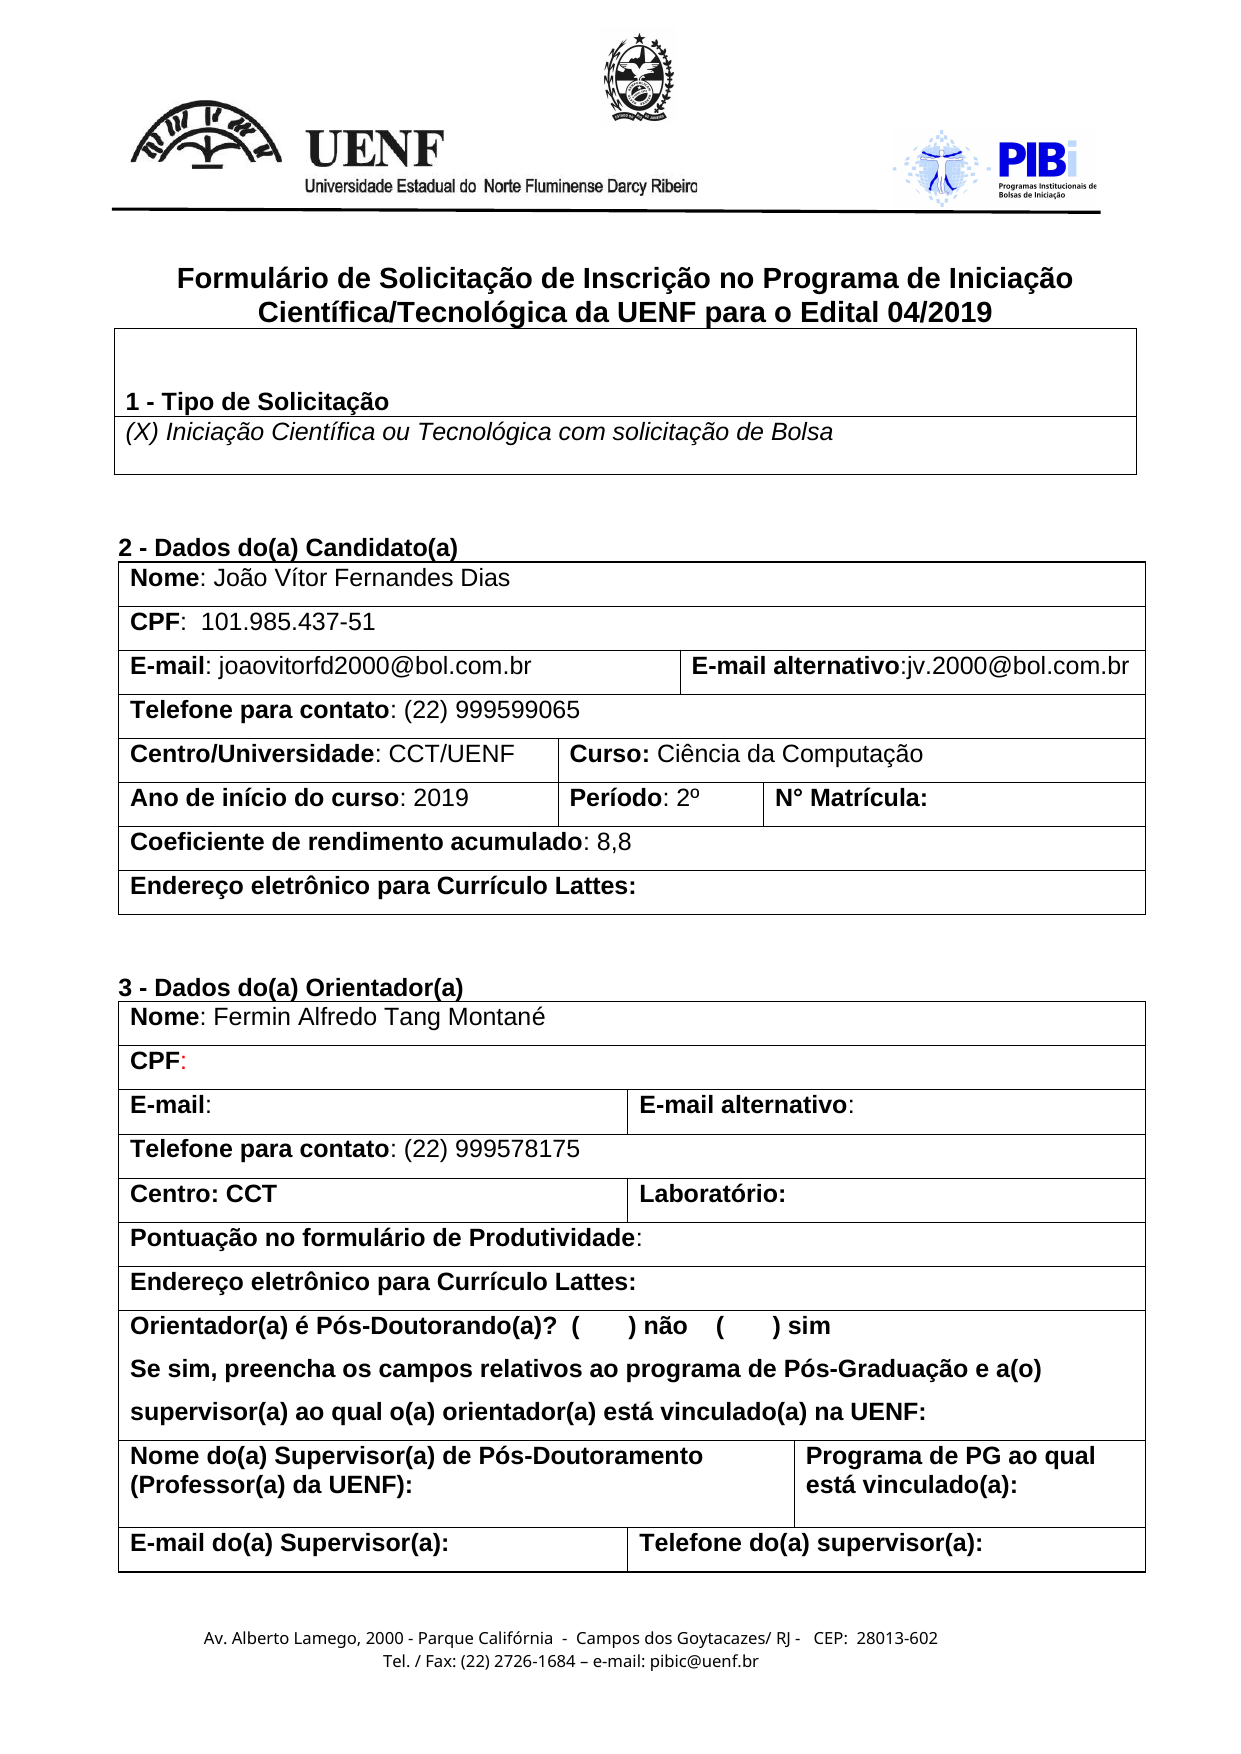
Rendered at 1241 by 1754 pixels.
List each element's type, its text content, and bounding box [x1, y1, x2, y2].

table_cell Ano de início do curso: 2019 [119, 783, 558, 826]
table_cell Endereço eletrônico para Currículo Lattes: [119, 871, 1145, 914]
table_header Nome: Fermin Alfredo Tang Montané [119, 1002, 1145, 1045]
picture [892, 130, 1097, 207]
text 2 - Dados do(a) Candidato(a) [118, 533, 1122, 561]
table_cell CPF: [119, 1046, 1145, 1089]
table_cell Telefone do(a) supervisor(a): [628, 1528, 1145, 1571]
table_cell E-mail alternativo:jv.2000@bol.com.br [681, 651, 1145, 694]
table_cell Centro/Universidade: CCT/UENF [119, 739, 558, 782]
table_cell Programa de PG ao qual está vinculado(a): [795, 1441, 1145, 1527]
table_cell Centro: CCT [119, 1179, 627, 1222]
table_cell E-mail: [119, 1090, 627, 1133]
table_cell Telefone para contato: (22) 999599065 [119, 695, 1145, 738]
table_cell Telefone para contato: (22) 999578175 [119, 1135, 1145, 1177]
table_cell Pontuação no formulário de Produtividade: [119, 1223, 1145, 1266]
table_header Nome: João Vítor Fernandes Dias [119, 563, 1145, 606]
table_cell Laboratório: [628, 1179, 1145, 1222]
table_header Formulário de Solicitação de Inscrição no Programa de Iniciação Científica/Tecnológica da UENF para o Edital 04/2019 [114, 261, 1137, 328]
table_cell N° Matrícula: [764, 783, 1145, 826]
table_cell Nome do(a) Supervisor(a) de Pós-Doutoramento (Professor(a) da UENF): [119, 1441, 794, 1527]
table_cell Orientador(a) é Pós-Doutorando(a)? ( ) não ( ) sim Se sim, preencha os campos relativos ao programa de Pós-Graduação e a(o) supervisor(a) ao qual o(a) orientador(a) está vinculado(a) na UENF: [119, 1311, 1145, 1440]
table_cell 1 - Tipo de Solicitação [115, 329, 1136, 416]
table_cell E-mail do(a) Supervisor(a): [119, 1528, 627, 1571]
table_cell Coeficiente de rendimento acumulado: 8,8 [119, 827, 1145, 870]
table_cell Curso: Ciência da Computação [559, 739, 1145, 782]
table_cell Período: 2º [559, 783, 763, 826]
table_cell (X) Iniciação Científica ou Tecnológica com solicitação de Bolsa [115, 417, 1136, 474]
table_cell E-mail alternativo: [628, 1090, 1145, 1133]
picture [601, 28, 678, 126]
table_cell CPF: 101.985.437-51 [119, 607, 1145, 649]
picture [130, 100, 282, 169]
picture [305, 130, 698, 196]
table_cell Endereço eletrônico para Currículo Lattes: [119, 1267, 1145, 1310]
table_cell E-mail: joaovitorfd2000@bol.com.br [119, 651, 680, 694]
text 3 - Dados do(a) Orientador(a) [118, 972, 1122, 1001]
